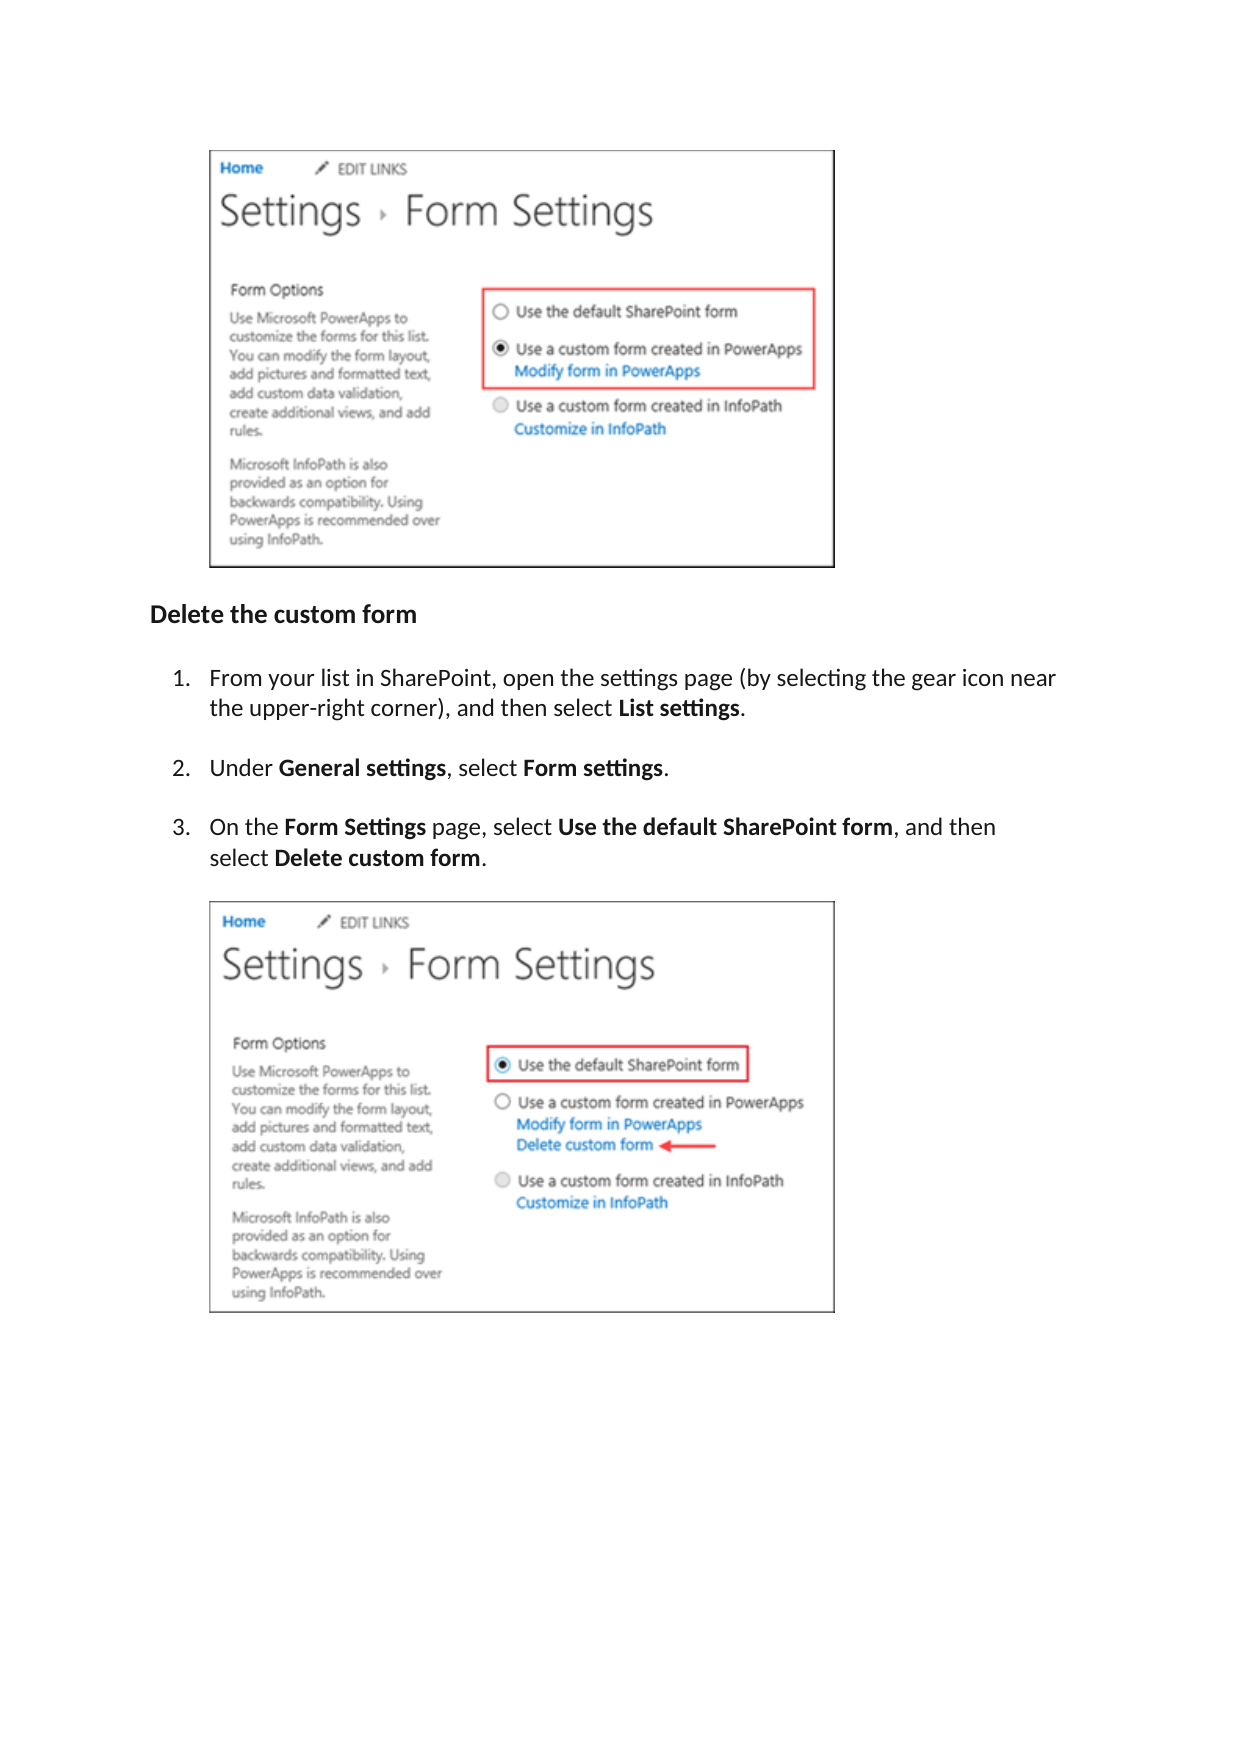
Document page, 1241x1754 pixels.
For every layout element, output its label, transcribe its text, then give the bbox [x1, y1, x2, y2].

picture [209, 901, 835, 1313]
subtitle Delete the custom form [150, 597, 1090, 630]
picture [209, 150, 835, 568]
list On the Form Settings page, select Use the default SharePoint form, and then select Delete custom form. [172, 812, 1090, 873]
list Under General settings, select Form settings. [172, 752, 1090, 782]
list From your list in SharePoint, open the settings page (by selecting the gear icon near the upper-right corner), and then select List settings. [172, 662, 1090, 723]
